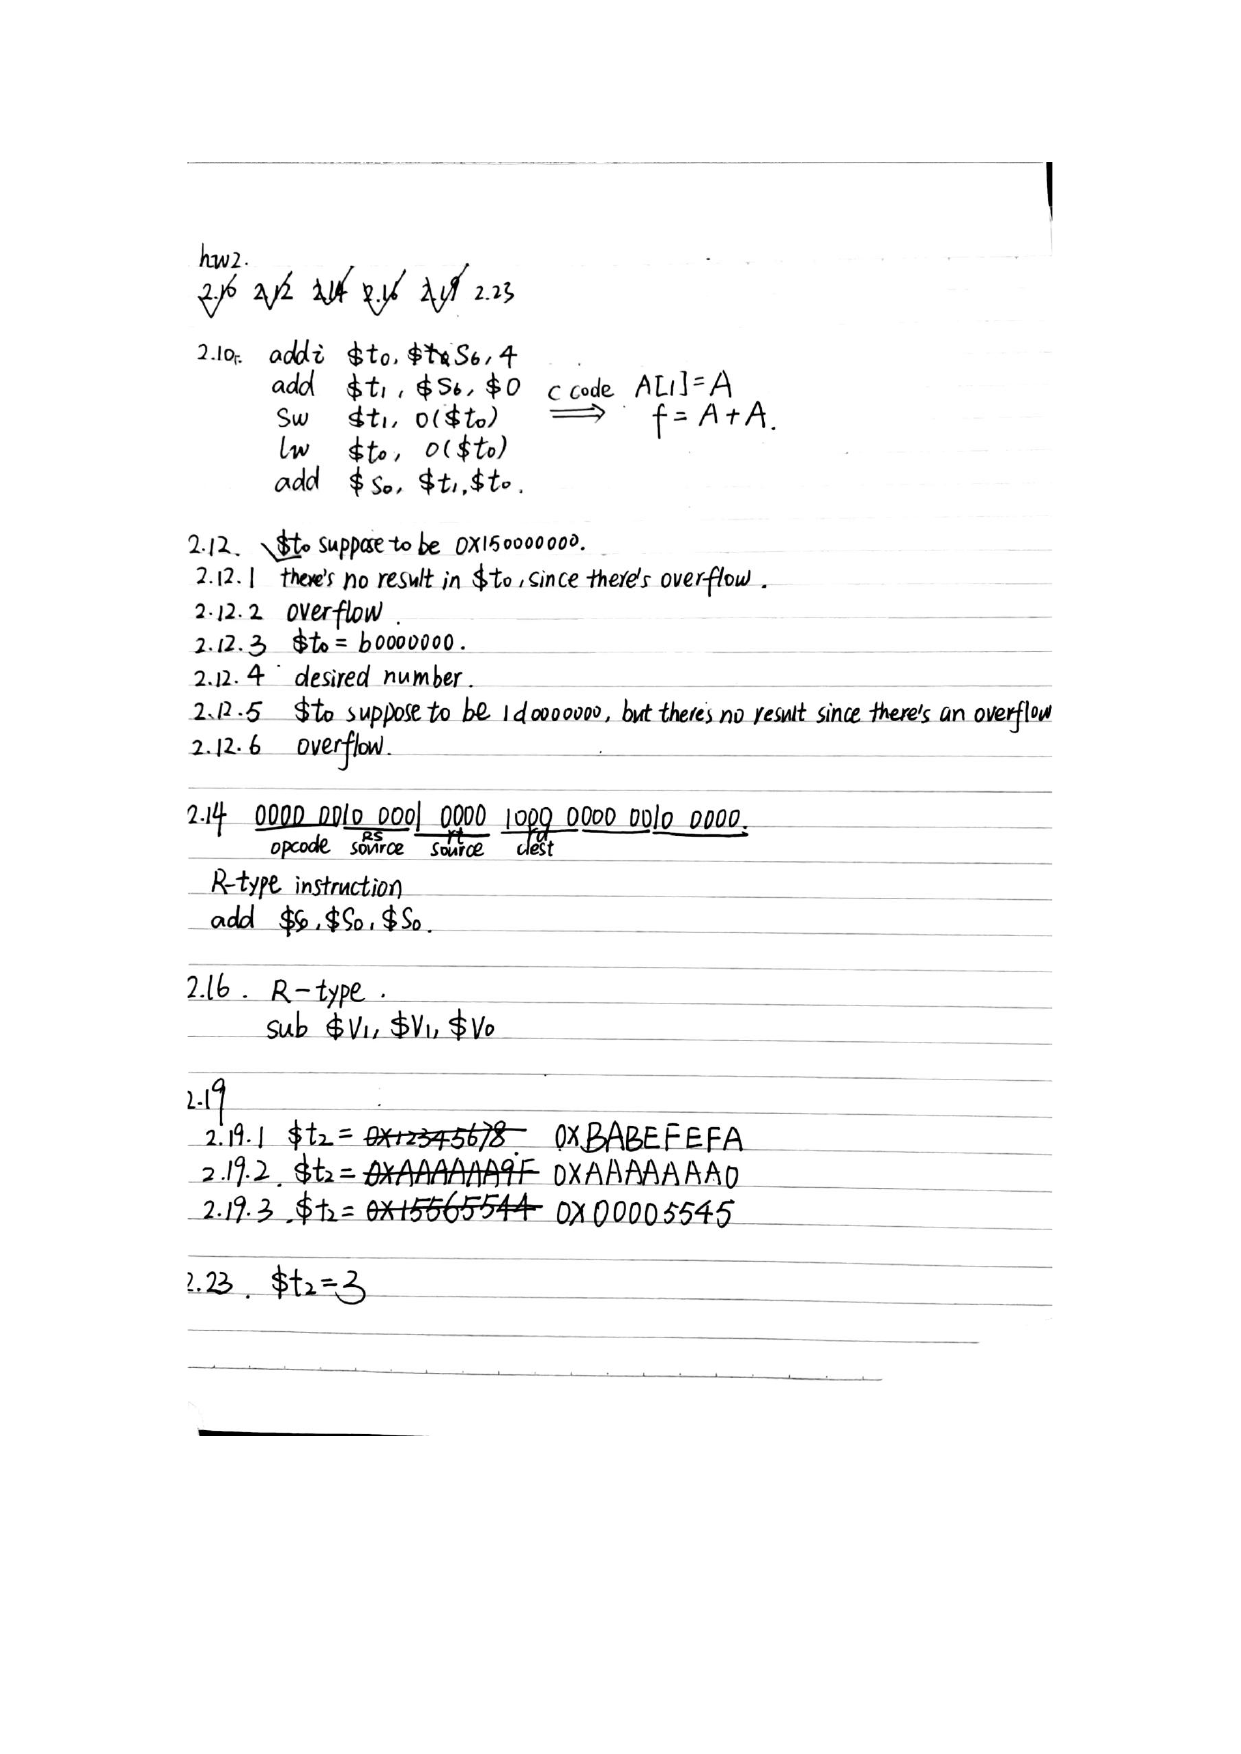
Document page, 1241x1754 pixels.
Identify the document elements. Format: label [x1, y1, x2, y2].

picture [187, 162, 1053, 1436]
